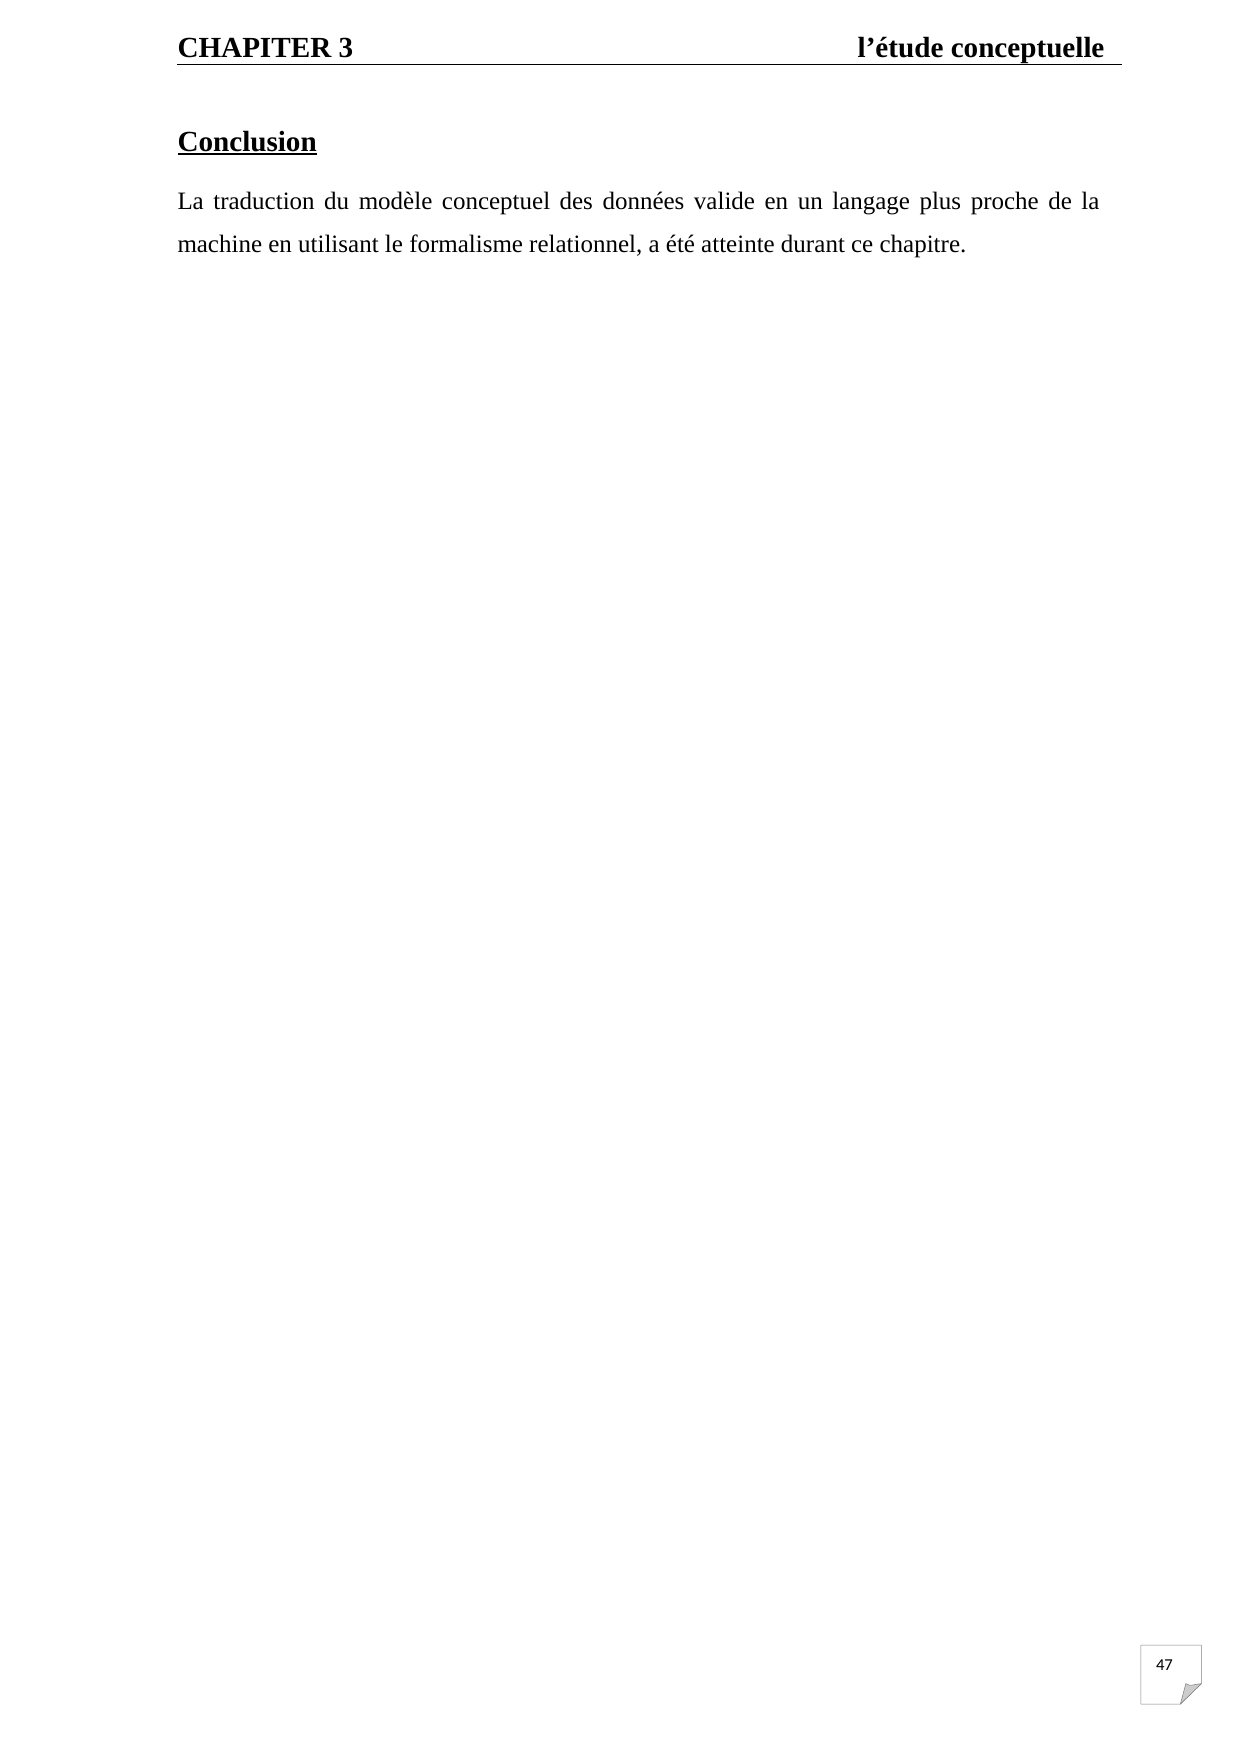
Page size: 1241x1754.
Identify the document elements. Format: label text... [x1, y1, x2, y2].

text Conclusion [177, 124, 1100, 158]
text La traduction du modèle conceptuel des données valide en un langage plus proche de la machine en utilisant le formalisme relationnel, a été atteinte durant ce chapitre. [177, 186, 1100, 258]
